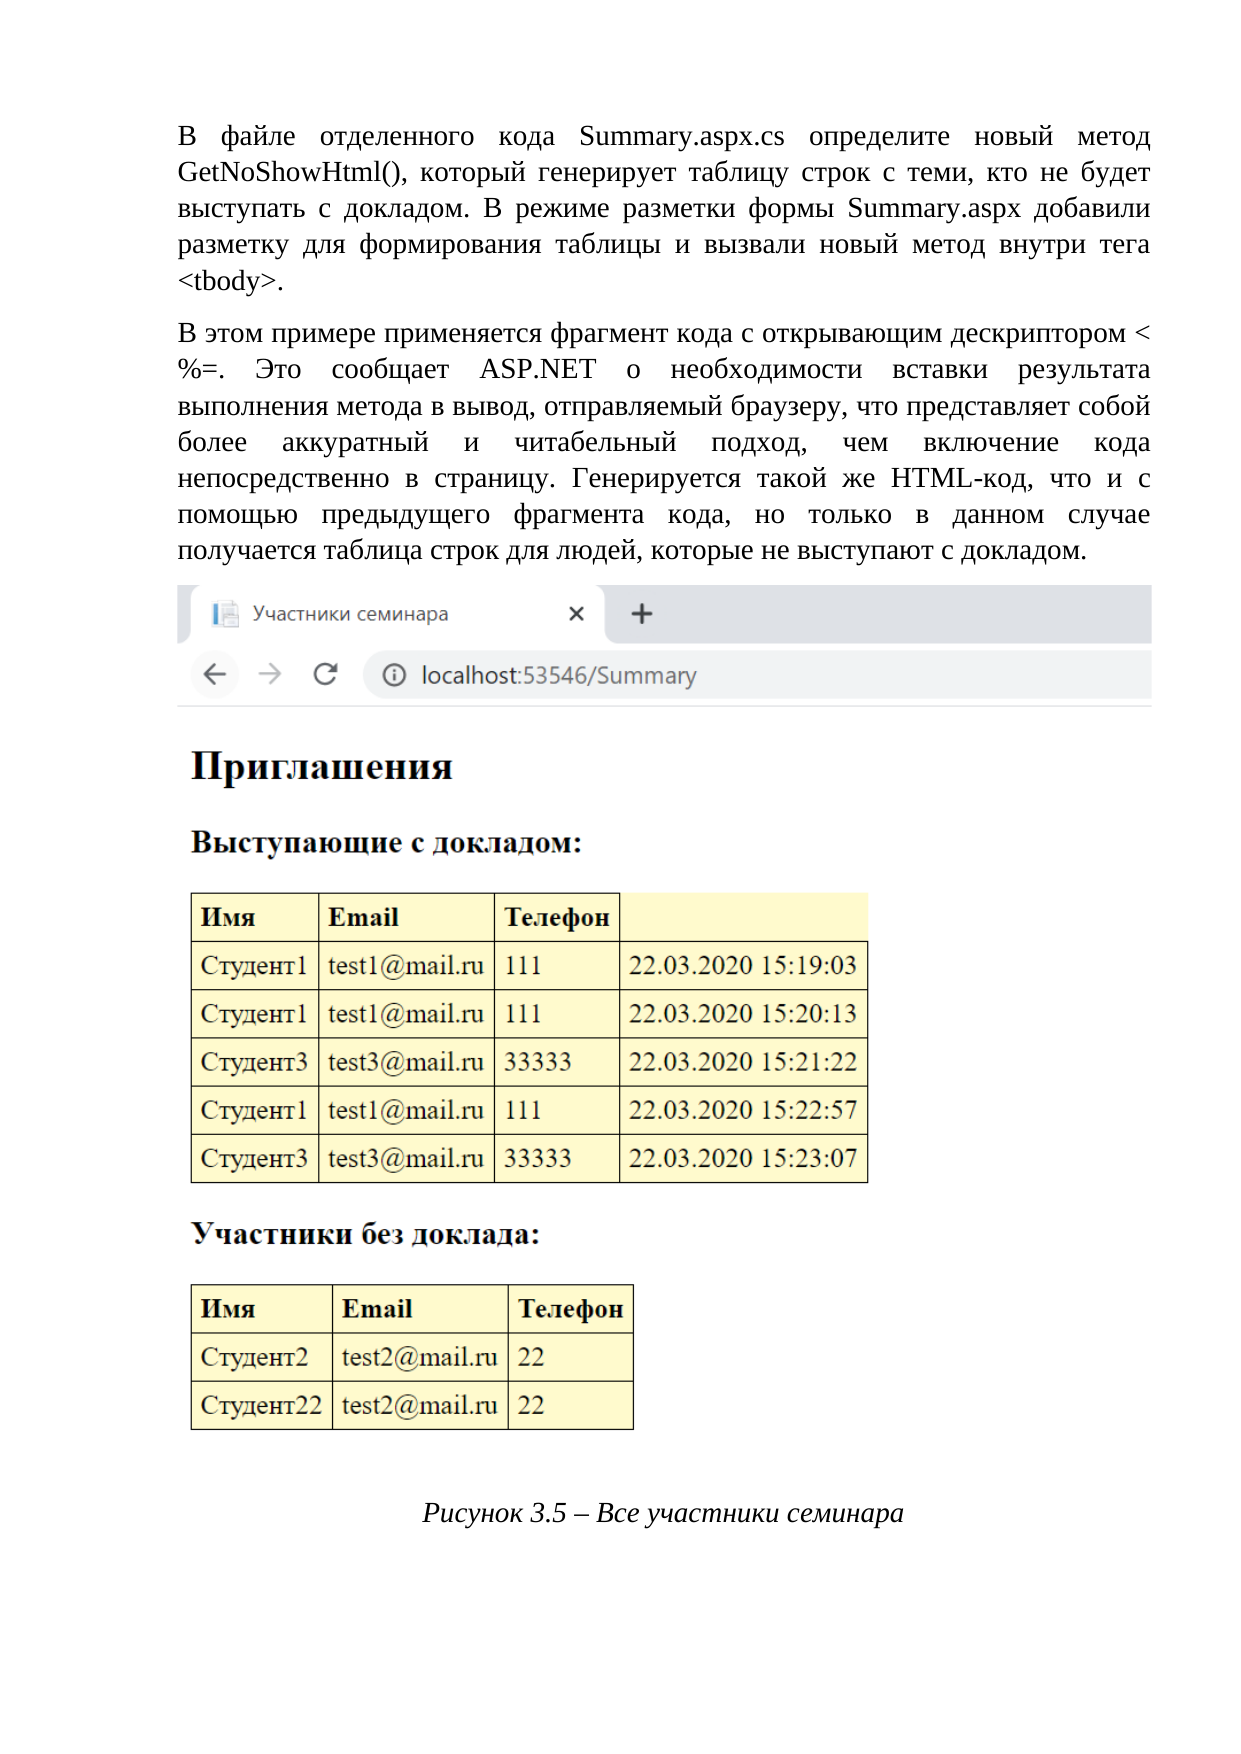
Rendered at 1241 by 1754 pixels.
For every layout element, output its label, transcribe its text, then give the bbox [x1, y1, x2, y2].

picture [177, 585, 1152, 1476]
text В файле отделенного кода Summary.aspx.cs определите новый метод GetNoShowHtml(), который генерирует таблицу строк с теми, кто не будет выступать с докладом. В режиме разметки формы Summary.aspx добавили разметку для формирования таблицы и вызвали новый метод внутри тега <tbody>. [177, 118, 1152, 296]
text В этом примере применяется фрагмент кода с открывающим дескриптором <%=. Это сообщает ASP.NET о необходимости вставки результата выполнения метода в вывод, отправляемый браузеру, что представляет собой более аккуратный и читабельный подход, чем включение кода непосредственно в страницу. Генерируется такой же HTML-код, что и с помощью предыдущего фрагмента кода, но только в данном случае получается таблица строк для людей, которые не выступают с докладом. [177, 316, 1152, 566]
text Рисунок 3.5 – Все участники семинара [177, 1495, 1152, 1529]
